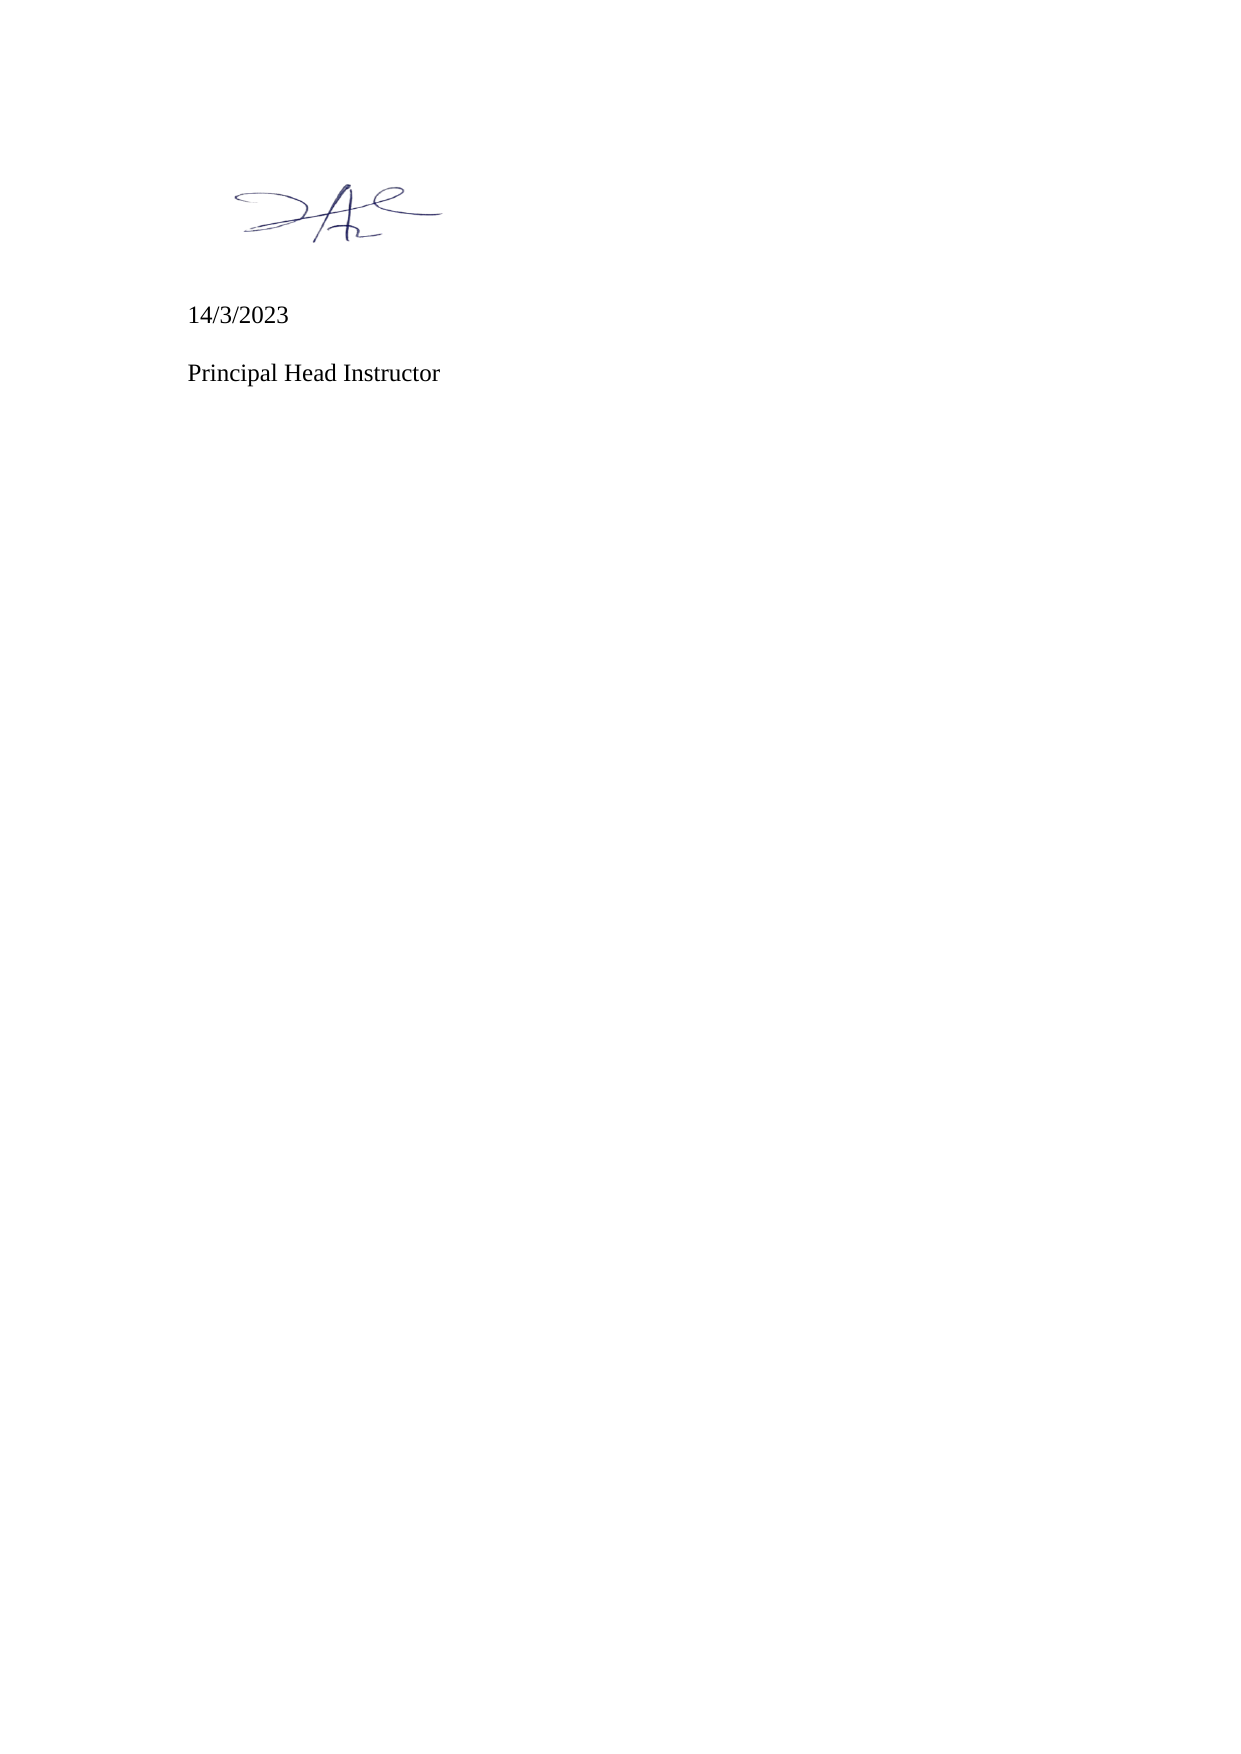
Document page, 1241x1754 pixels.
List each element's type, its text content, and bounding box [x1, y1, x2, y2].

picture [187, 150, 483, 301]
text Principal Head Instructor [187, 358, 1053, 387]
text 14/3/2023 [187, 300, 1053, 329]
